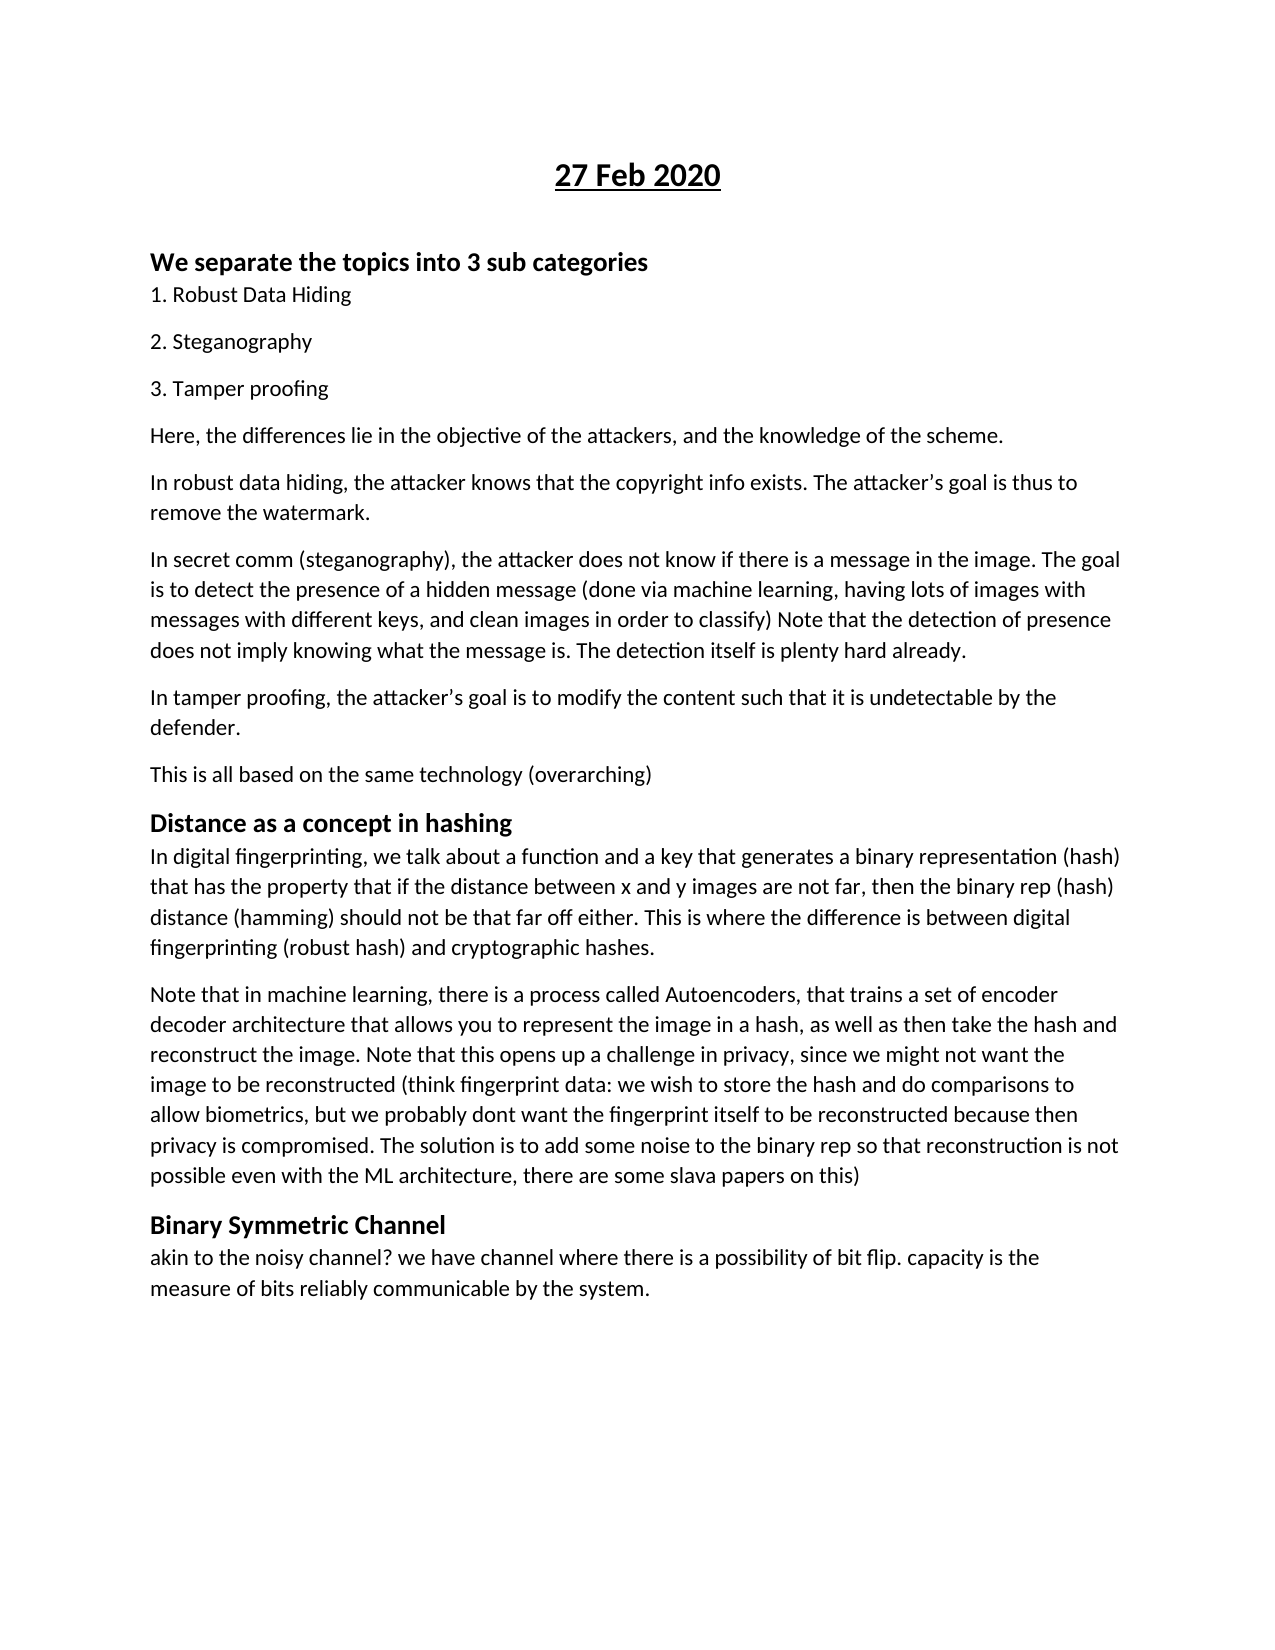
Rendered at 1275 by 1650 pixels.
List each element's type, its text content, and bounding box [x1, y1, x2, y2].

text In tamper proofing, the attacker’s goal is to modify the content such that it is undetectable by the defender. [150, 683, 1125, 741]
text In secret comm (steganography), the attacker does not know if there is a message in the image. The goal is to detect the presence of a hidden message (done via machine learning, having lots of images with messages with different keys, and clean images in order to classify) Note that the detection of presence does not imply knowing what the message is. The detection itself is plenty hard already. [150, 545, 1125, 664]
text akin to the noisy channel? we have channel where there is a possibility of bit flip. capacity is the measure of bits reliably communicable by the system. [150, 1243, 1125, 1302]
text In robust data hiding, the attacker knows that the copyright info exists. The attacker’s goal is thus to remove the watermark. [150, 468, 1125, 526]
subtitle 27 Feb 2020 [150, 154, 1125, 195]
subtitle Binary Symmetric Channel [150, 1208, 1125, 1241]
subtitle We separate the topics into 3 sub categories [150, 245, 1125, 278]
text 3. Tamper proofing [150, 374, 1125, 402]
text 1. Robust Data Hiding [150, 281, 1125, 309]
text This is all based on the same technology (overarching) [150, 760, 1125, 788]
text Note that in machine learning, there is a process called Autoencoders, that trains a set of encoder decoder architecture that allows you to represent the image in a hash, as well as then take the hash and reconstruct the image. Note that this opens up a challenge in privacy, since we might not want the image to be reconstructed (think fingerprint data: we wish to store the hash and do comparisons to allow biometrics, but we probably dont want the fingerprint itself to be reconstructed because then privacy is compromised. The solution is to add some noise to the binary rep so that reconstruction is not possible even with the ML architecture, there are some slava papers on this) [150, 980, 1125, 1189]
subtitle Distance as a concept in hashing [150, 807, 1125, 840]
text In digital fingerprinting, we talk about a function and a key that generates a binary representation (hash) that has the property that if the distance between x and y images are not far, then the binary rep (hash) distance (hamming) should not be that far off either. This is where the difference is between digital fingerprinting (robust hash) and cryptographic hashes. [150, 842, 1125, 961]
text Here, the differences lie in the objective of the attackers, and the knowledge of the scheme. [150, 421, 1125, 449]
text 2. Steganography [150, 327, 1125, 356]
